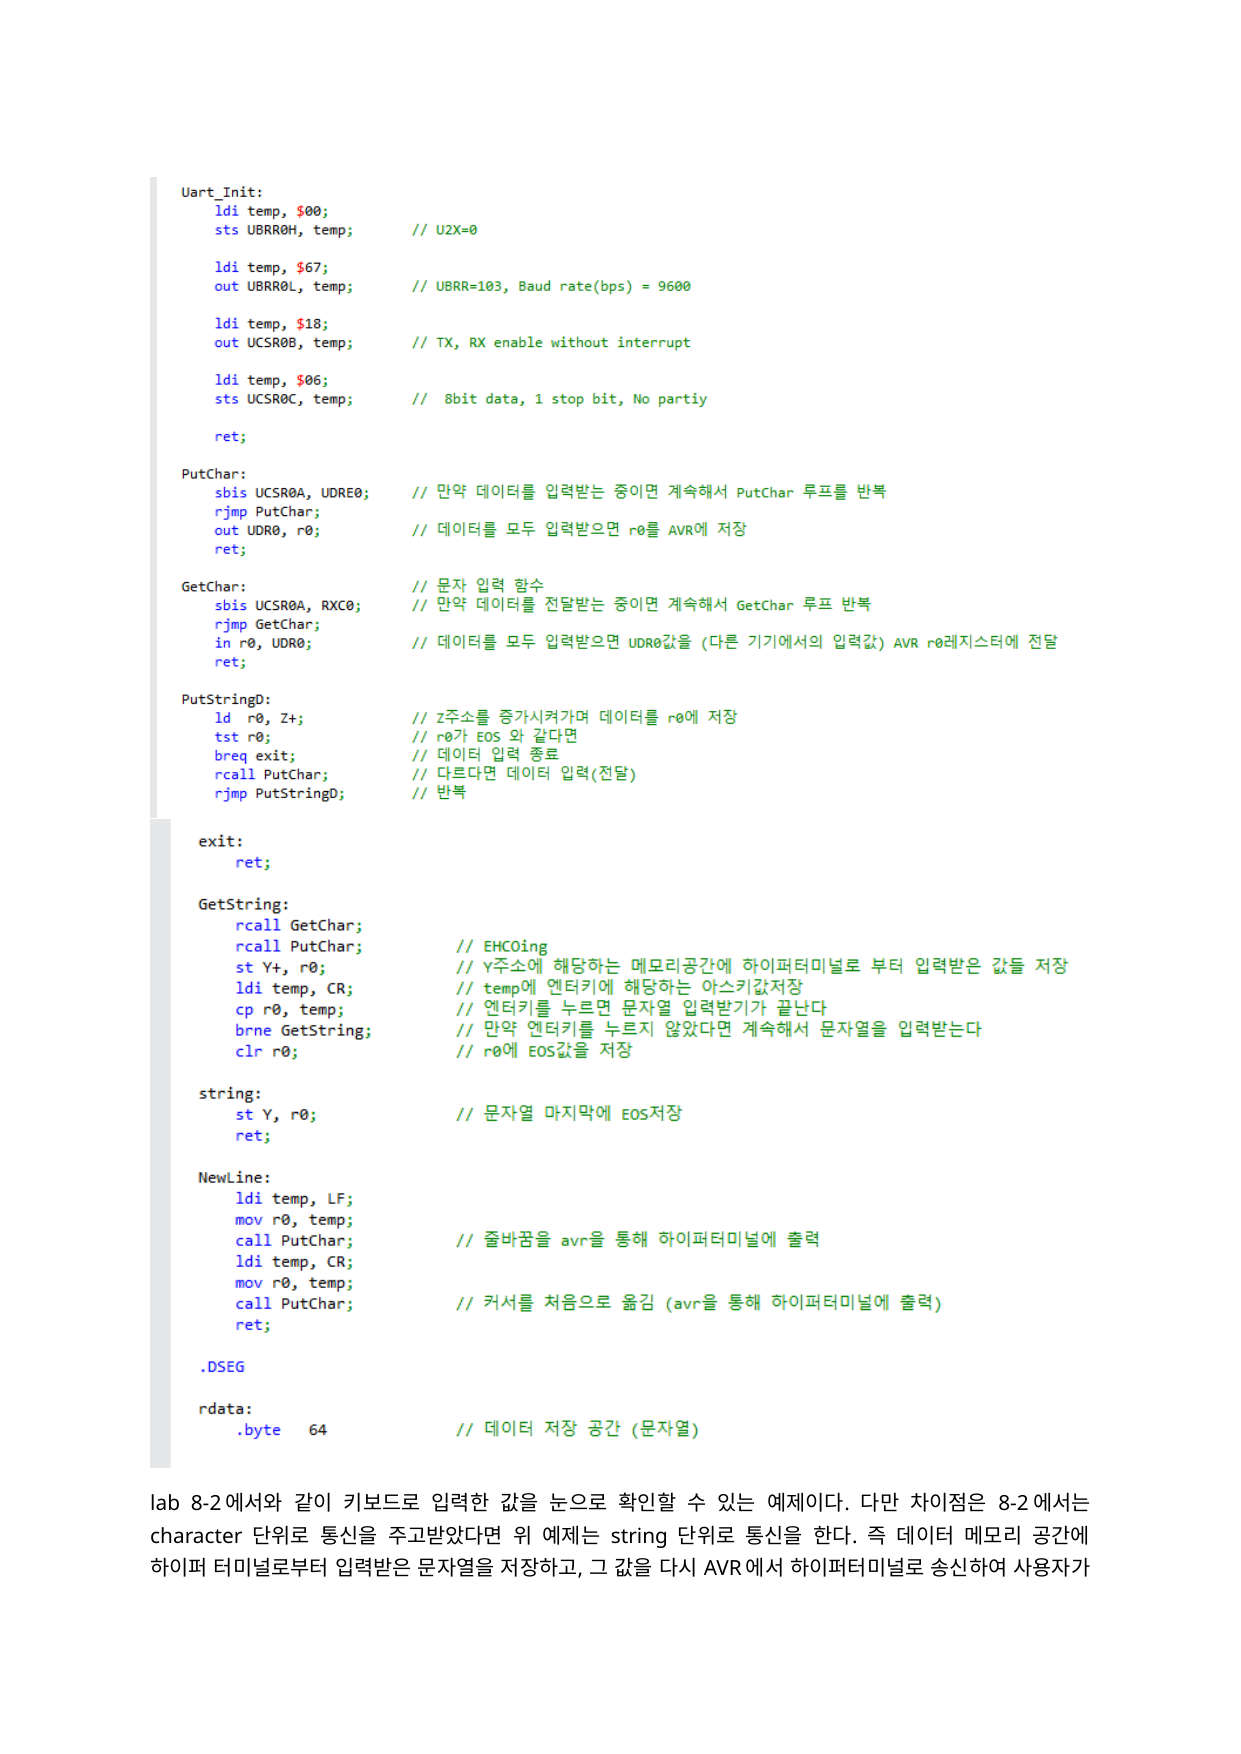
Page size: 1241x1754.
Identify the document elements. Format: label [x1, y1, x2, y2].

picture [150, 819, 1091, 1468]
text [150, 1486, 1090, 1582]
picture [150, 177, 1091, 818]
